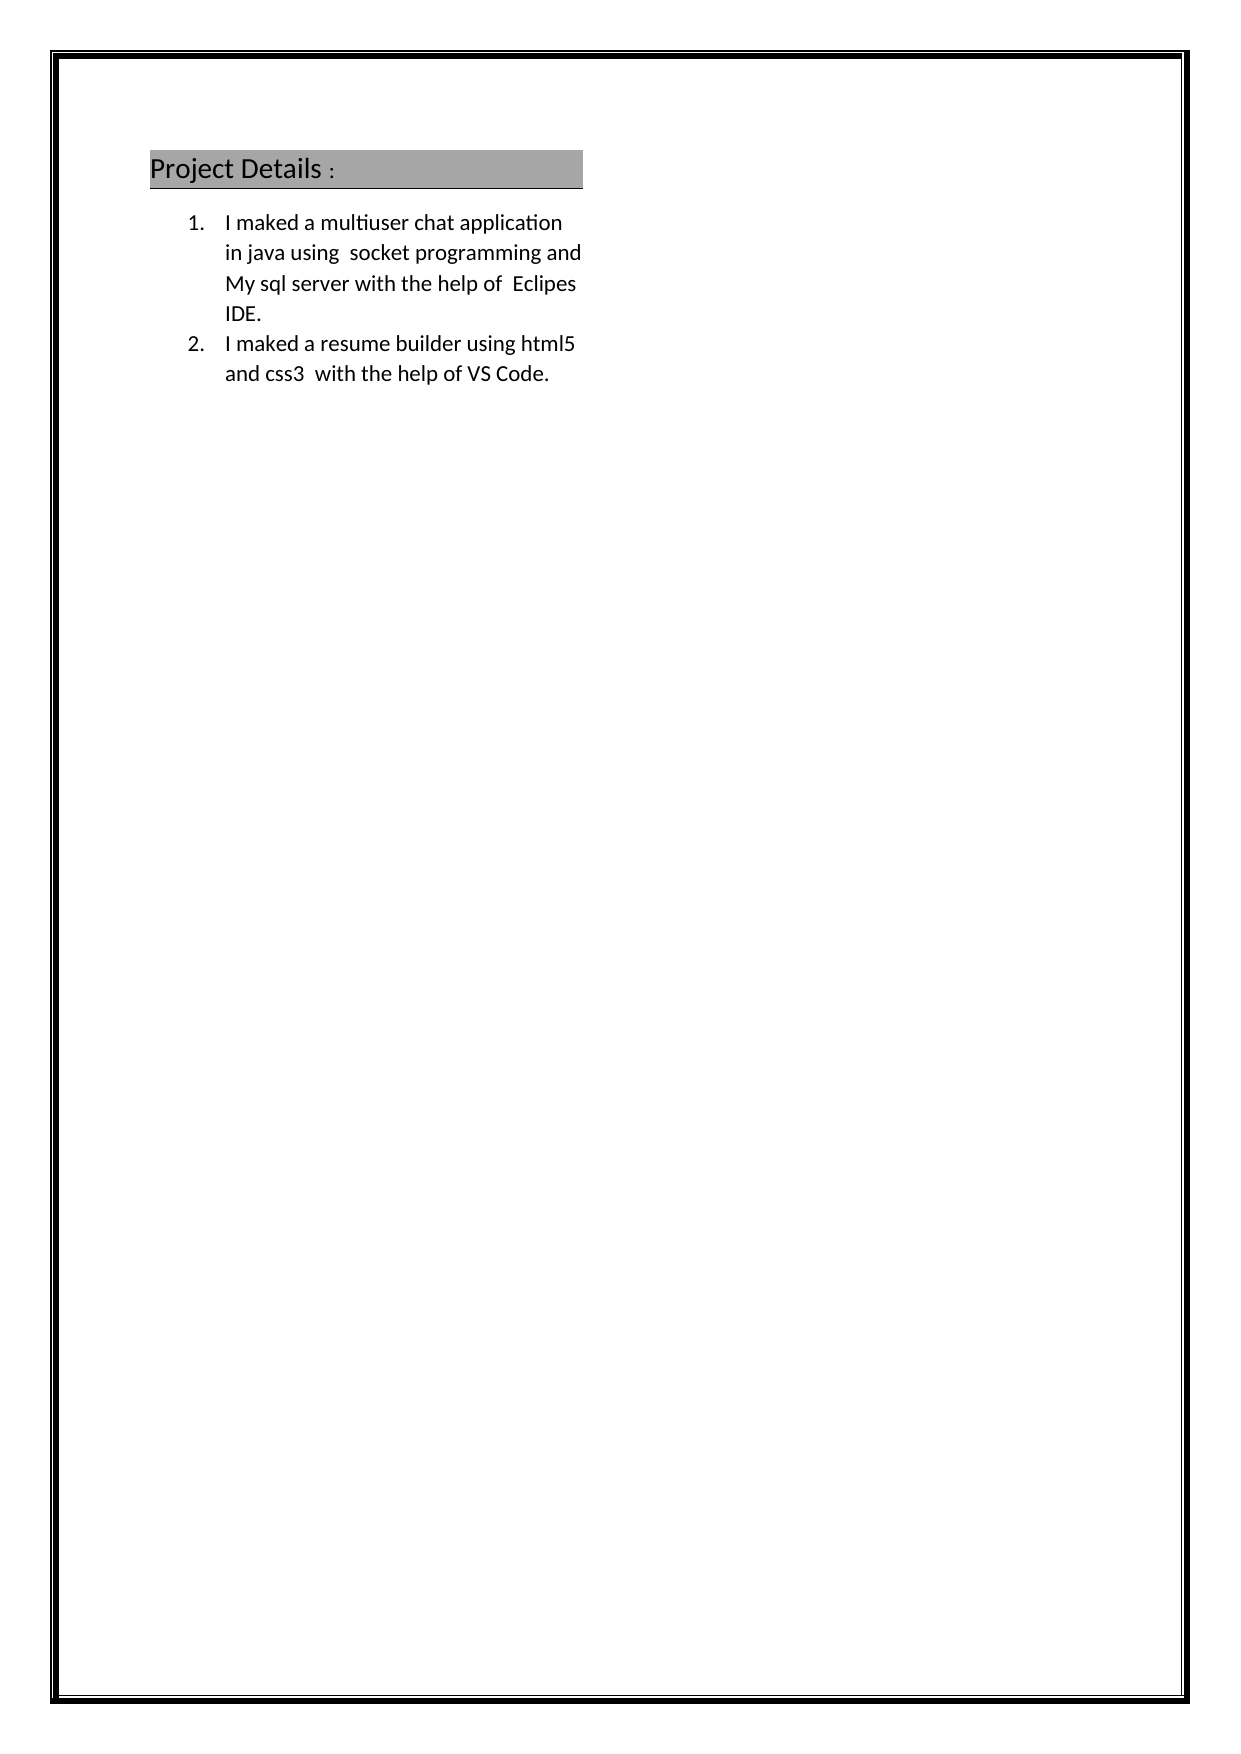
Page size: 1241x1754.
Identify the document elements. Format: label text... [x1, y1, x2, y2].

list IDE. [225, 299, 583, 327]
list I maked a multiuser chat application in java using socket programming and [187, 208, 583, 266]
list My sql server with the help of Eclipes [225, 269, 583, 297]
list I maked a resume builder using html5 and css3 with the help of VS Code. [187, 329, 583, 387]
text Project Details : [150, 150, 583, 188]
